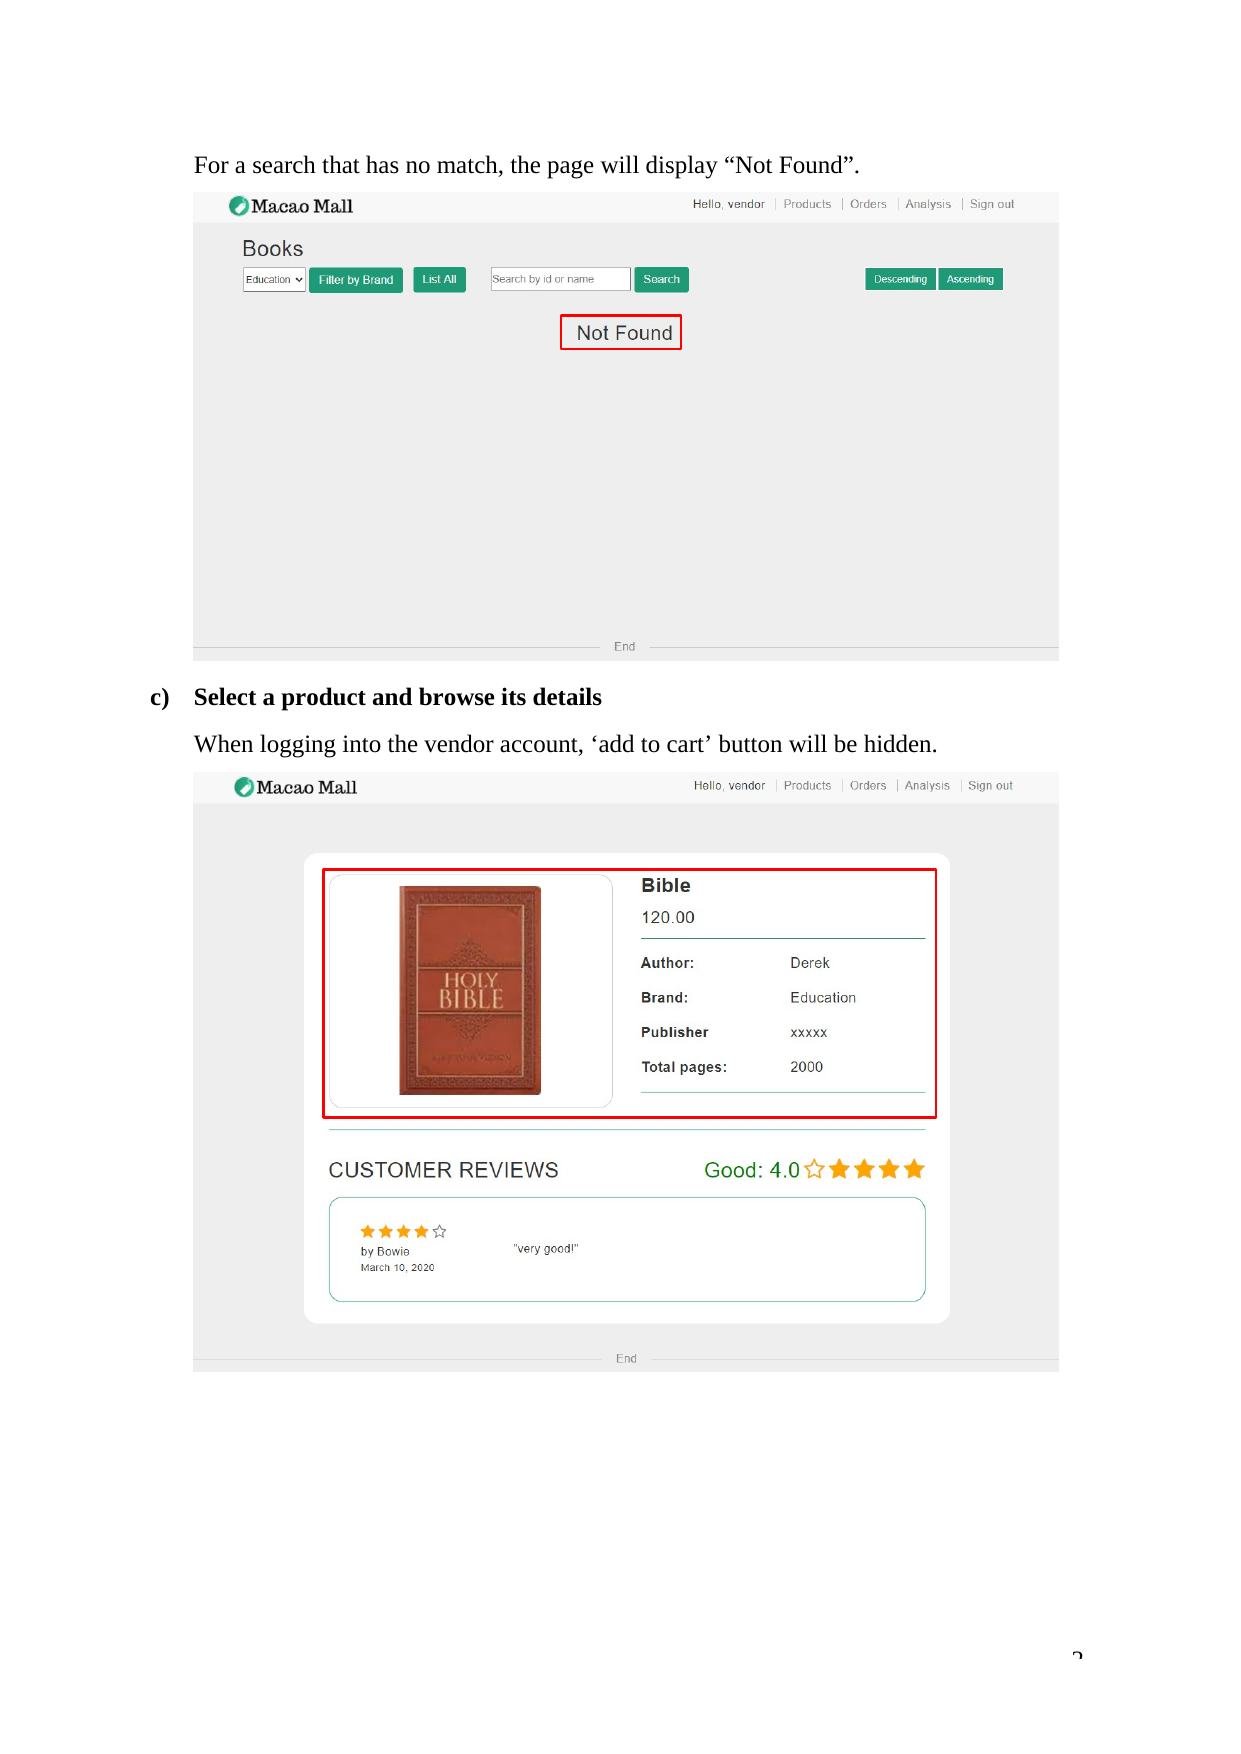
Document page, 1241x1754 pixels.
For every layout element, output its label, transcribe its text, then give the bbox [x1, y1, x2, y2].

list Select a product and browse its details [150, 196, 1171, 710]
text When logging into the vendor account, ‘add to cart’ button will be hidden. [194, 729, 1171, 758]
text For a search that has no match, the page will display “Not Found”. [194, 150, 1171, 179]
picture [193, 772, 1059, 1372]
picture [193, 192, 1059, 196]
